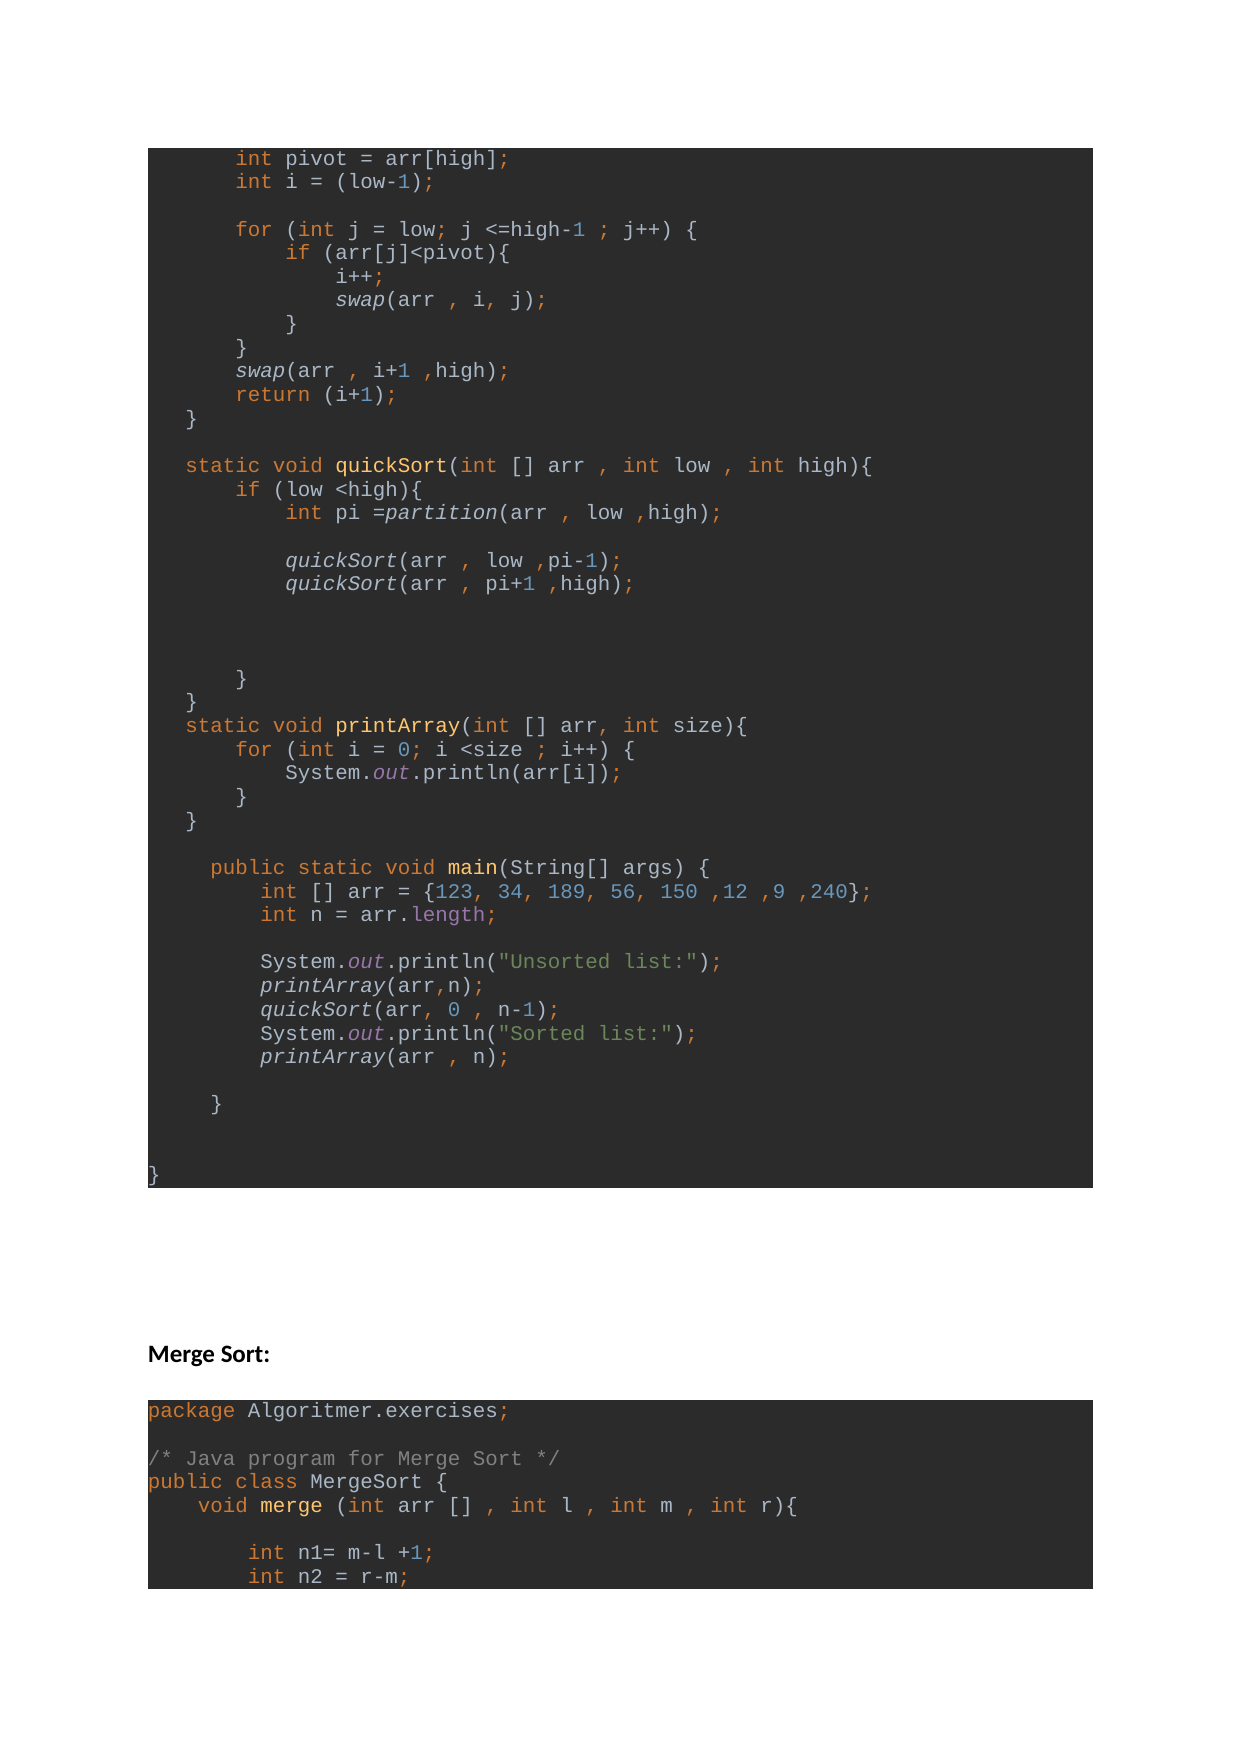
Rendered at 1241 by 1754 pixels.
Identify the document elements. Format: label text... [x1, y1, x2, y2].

text Merge Sort: [148, 1338, 1093, 1368]
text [148, 1400, 1093, 1589]
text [148, 148, 1093, 1188]
